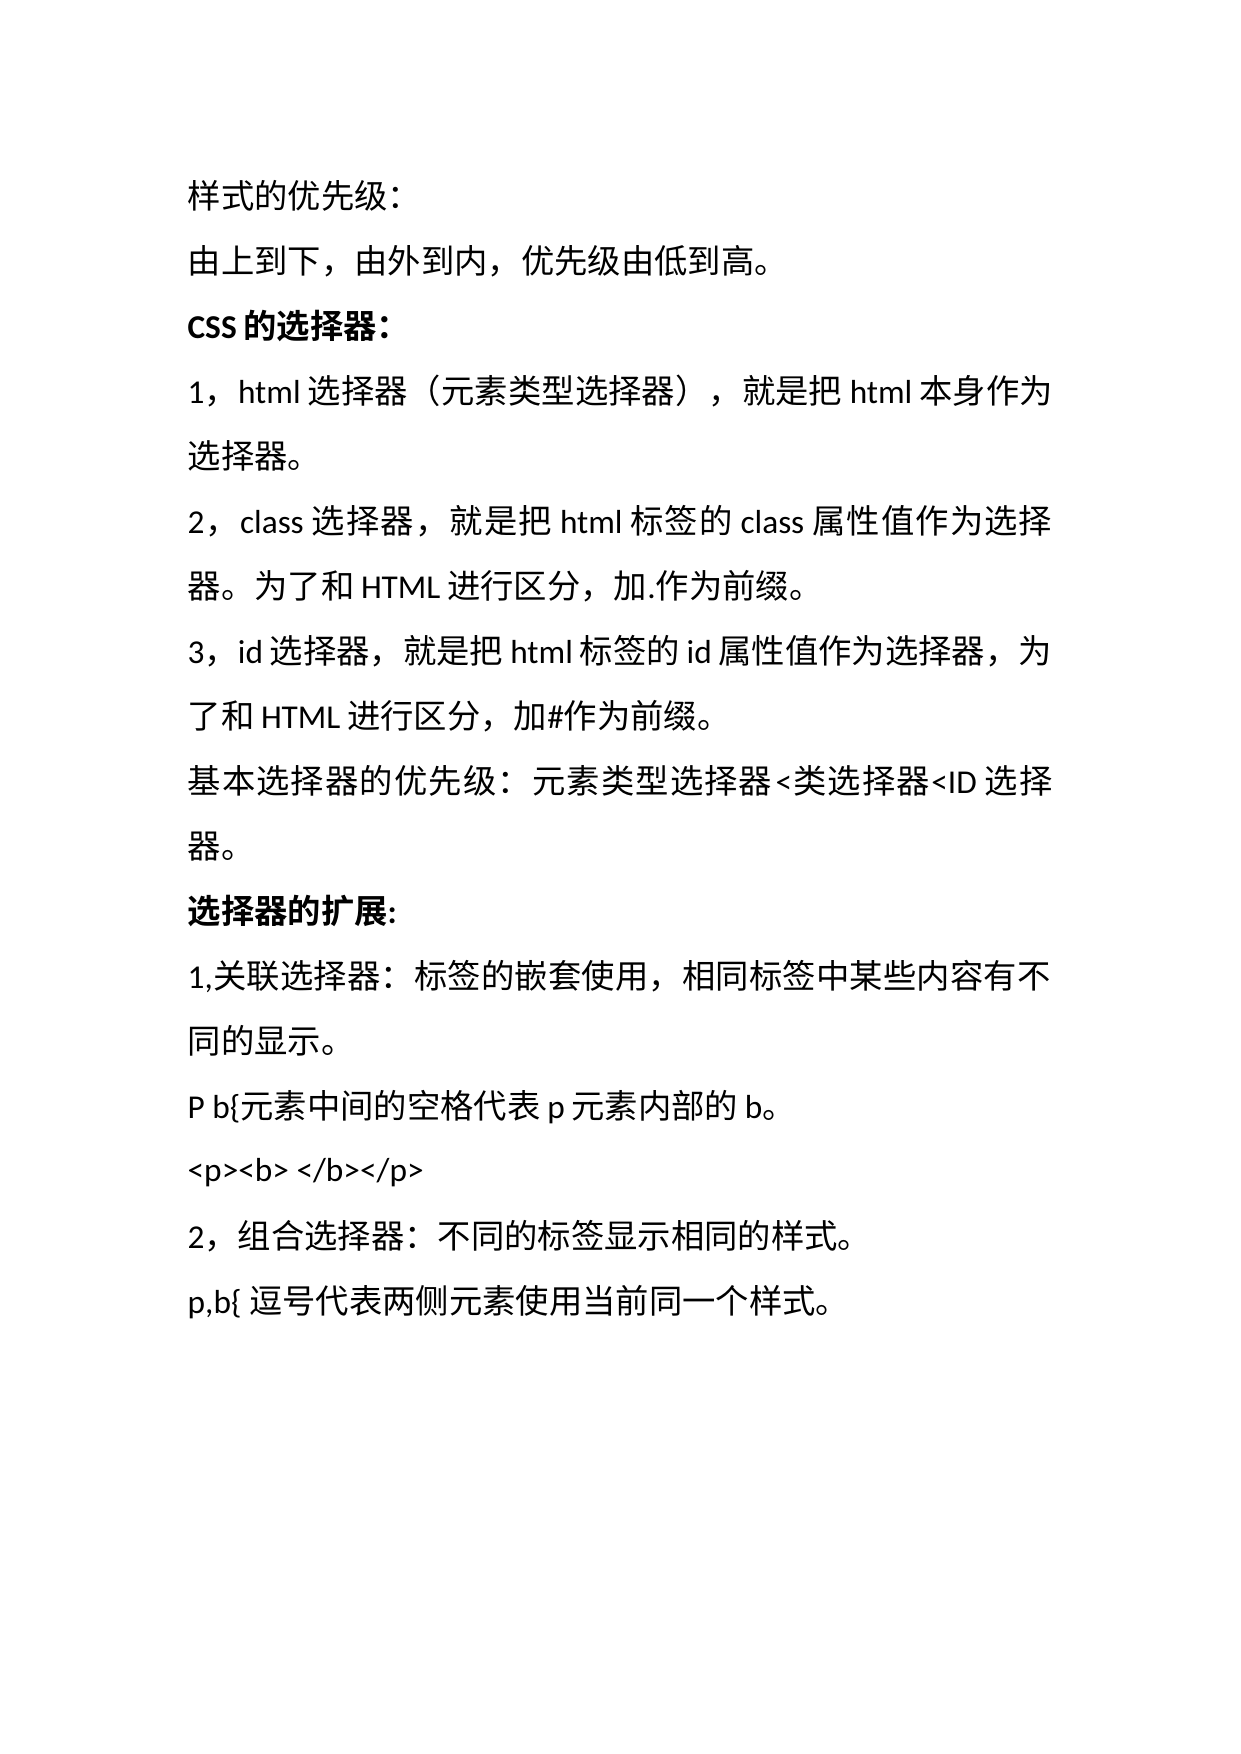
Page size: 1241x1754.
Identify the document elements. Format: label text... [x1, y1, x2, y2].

text 2，class选择器，就是把html标签的class属性值作为选择器。为了和HTML进行区分，加.作为前缀。 [187, 487, 1053, 617]
text CSS的选择器： [187, 292, 1053, 357]
text <p><b> </b></p> [187, 1137, 1053, 1202]
text 基本选择器的优先级：元素类型选择器<类选择器<ID选择器。 [187, 747, 1053, 877]
text 3，id选择器，就是把html标签的id属性值作为选择器，为了和HTML进行区分，加#作为前缀。 [187, 617, 1053, 747]
text p,b{ 逗号代表两侧元素使用当前同一个样式。 [187, 1267, 1053, 1332]
text 2，组合选择器：不同的标签显示相同的样式。 [187, 1202, 1053, 1267]
text 1,关联选择器：标签的嵌套使用，相同标签中某些内容有不同的显示。 [187, 942, 1053, 1072]
text 1，html选择器（元素类型选择器），就是把html本身作为选择器。 [187, 357, 1053, 487]
text P b{元素中间的空格代表p元素内部的b。 [187, 1072, 1053, 1137]
text 由上到下，由外到内，优先级由低到高。 [187, 227, 1053, 292]
text 样式的优先级： [187, 162, 1053, 227]
text 选择器的扩展: [187, 877, 1053, 942]
